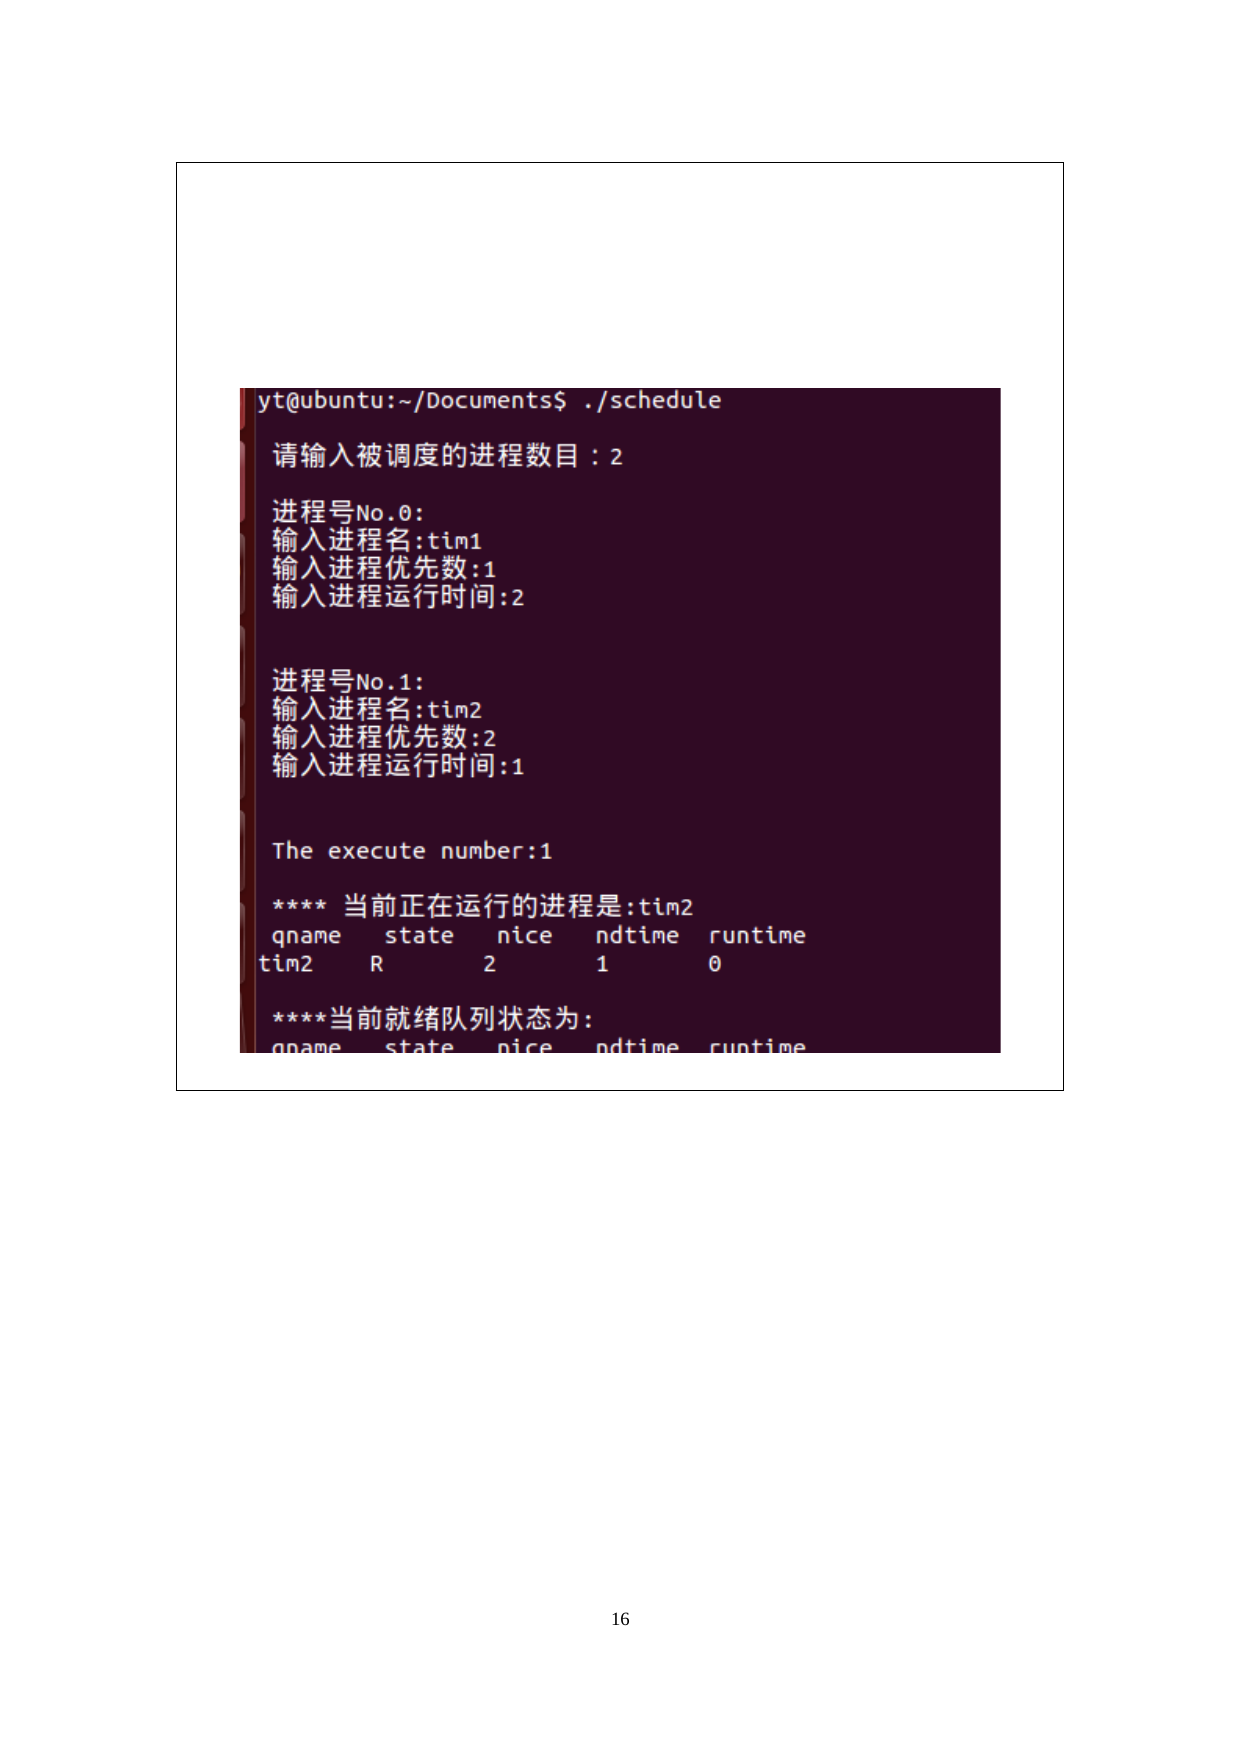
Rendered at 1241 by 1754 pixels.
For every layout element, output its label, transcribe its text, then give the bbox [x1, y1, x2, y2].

table_cell 三、实验结果截图 [177, 163, 1063, 1090]
picture [239, 388, 1001, 1053]
